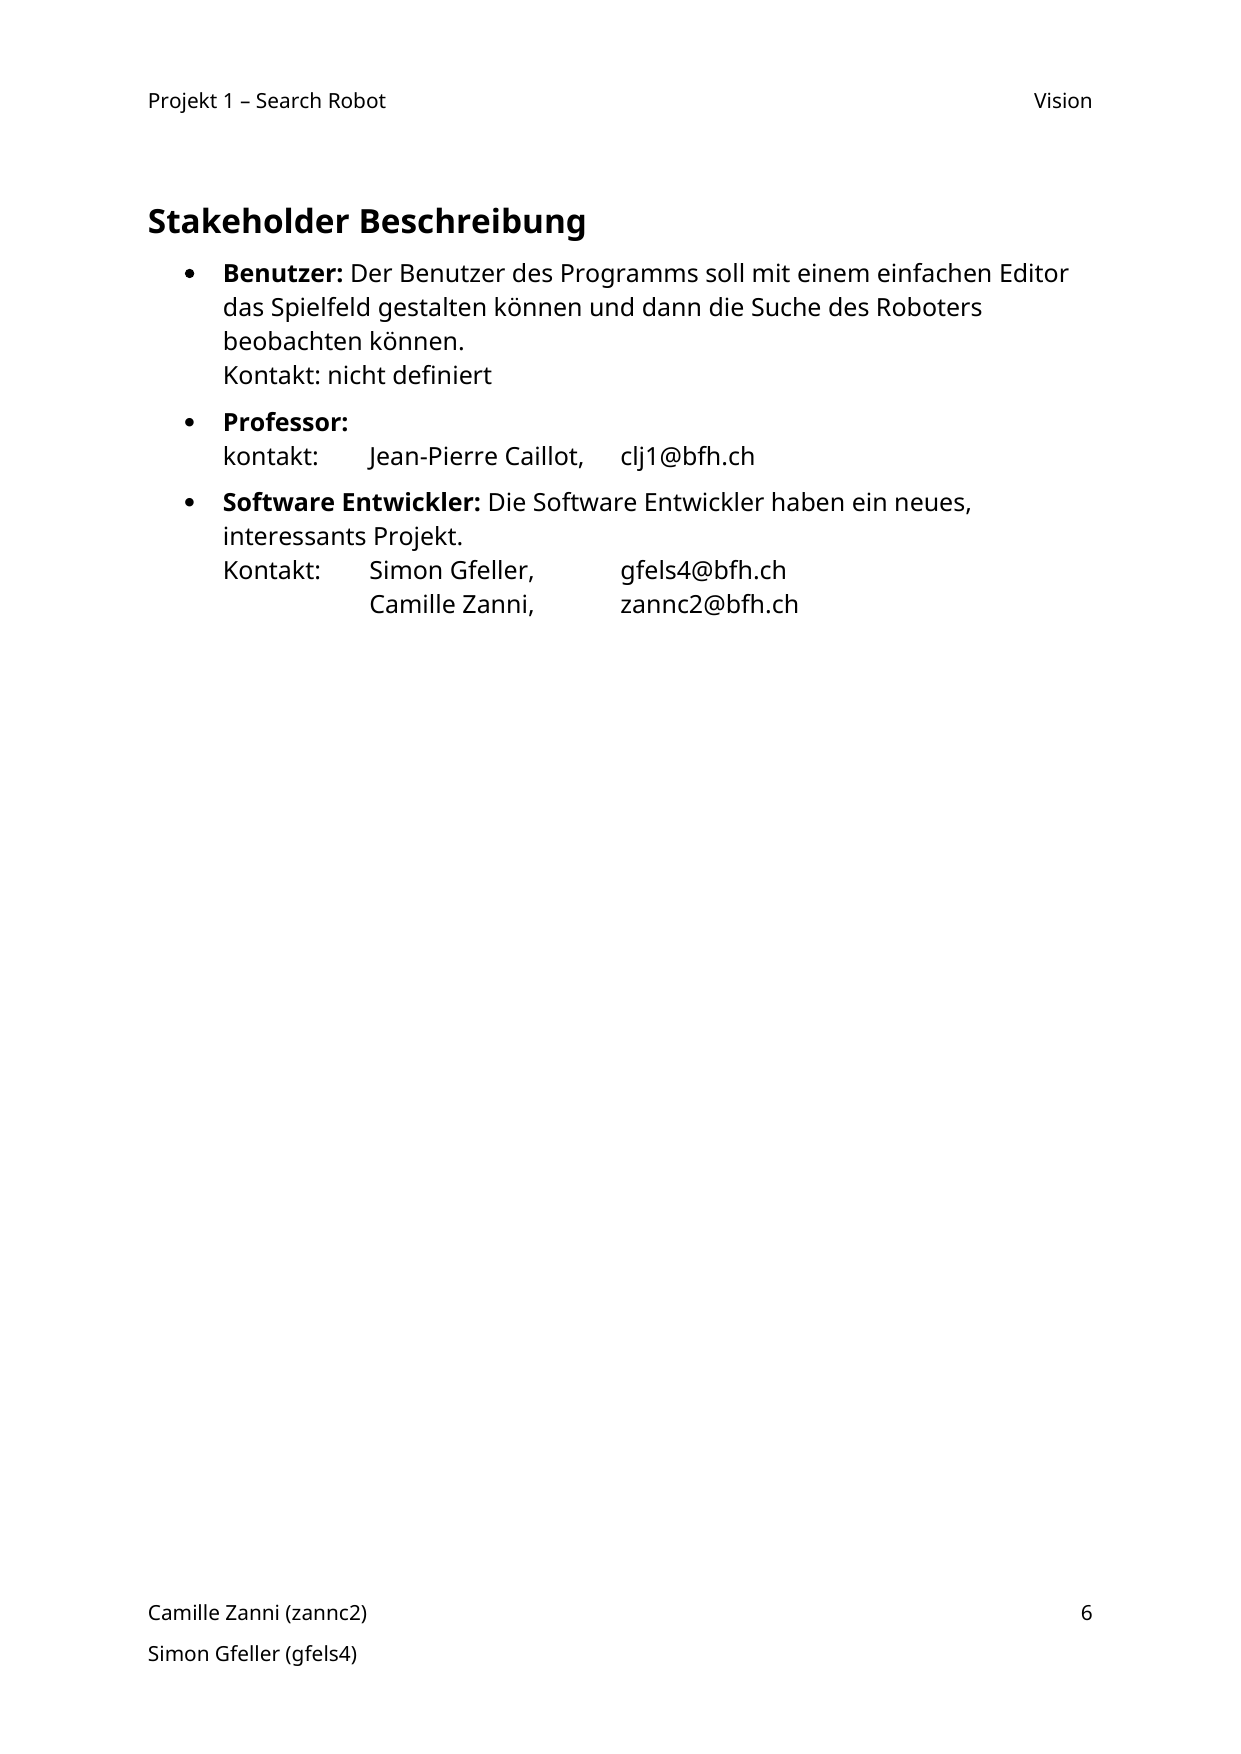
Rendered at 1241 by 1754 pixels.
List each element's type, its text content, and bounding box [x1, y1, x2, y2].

list Benutzer: Der Benutzer des Programms soll mit einem einfachen Editor das Spielfeld gestalten können und dann die Suche des Roboters beobachten können. Kontakt: nicht definiert [185, 256, 1093, 392]
text Software Entwickler: Die Software Entwickler haben ein neues, interessants Projekt. Kontakt: Simon Gfeller, gfels4@bfh.ch Camille Zanni, zannc2@bfh.ch [185, 485, 1093, 621]
text Professor: kontakt: Jean-Pierre Caillot, clj1@bfh.ch [185, 404, 1093, 472]
subtitle Stakeholder Beschreibung [148, 198, 1093, 243]
